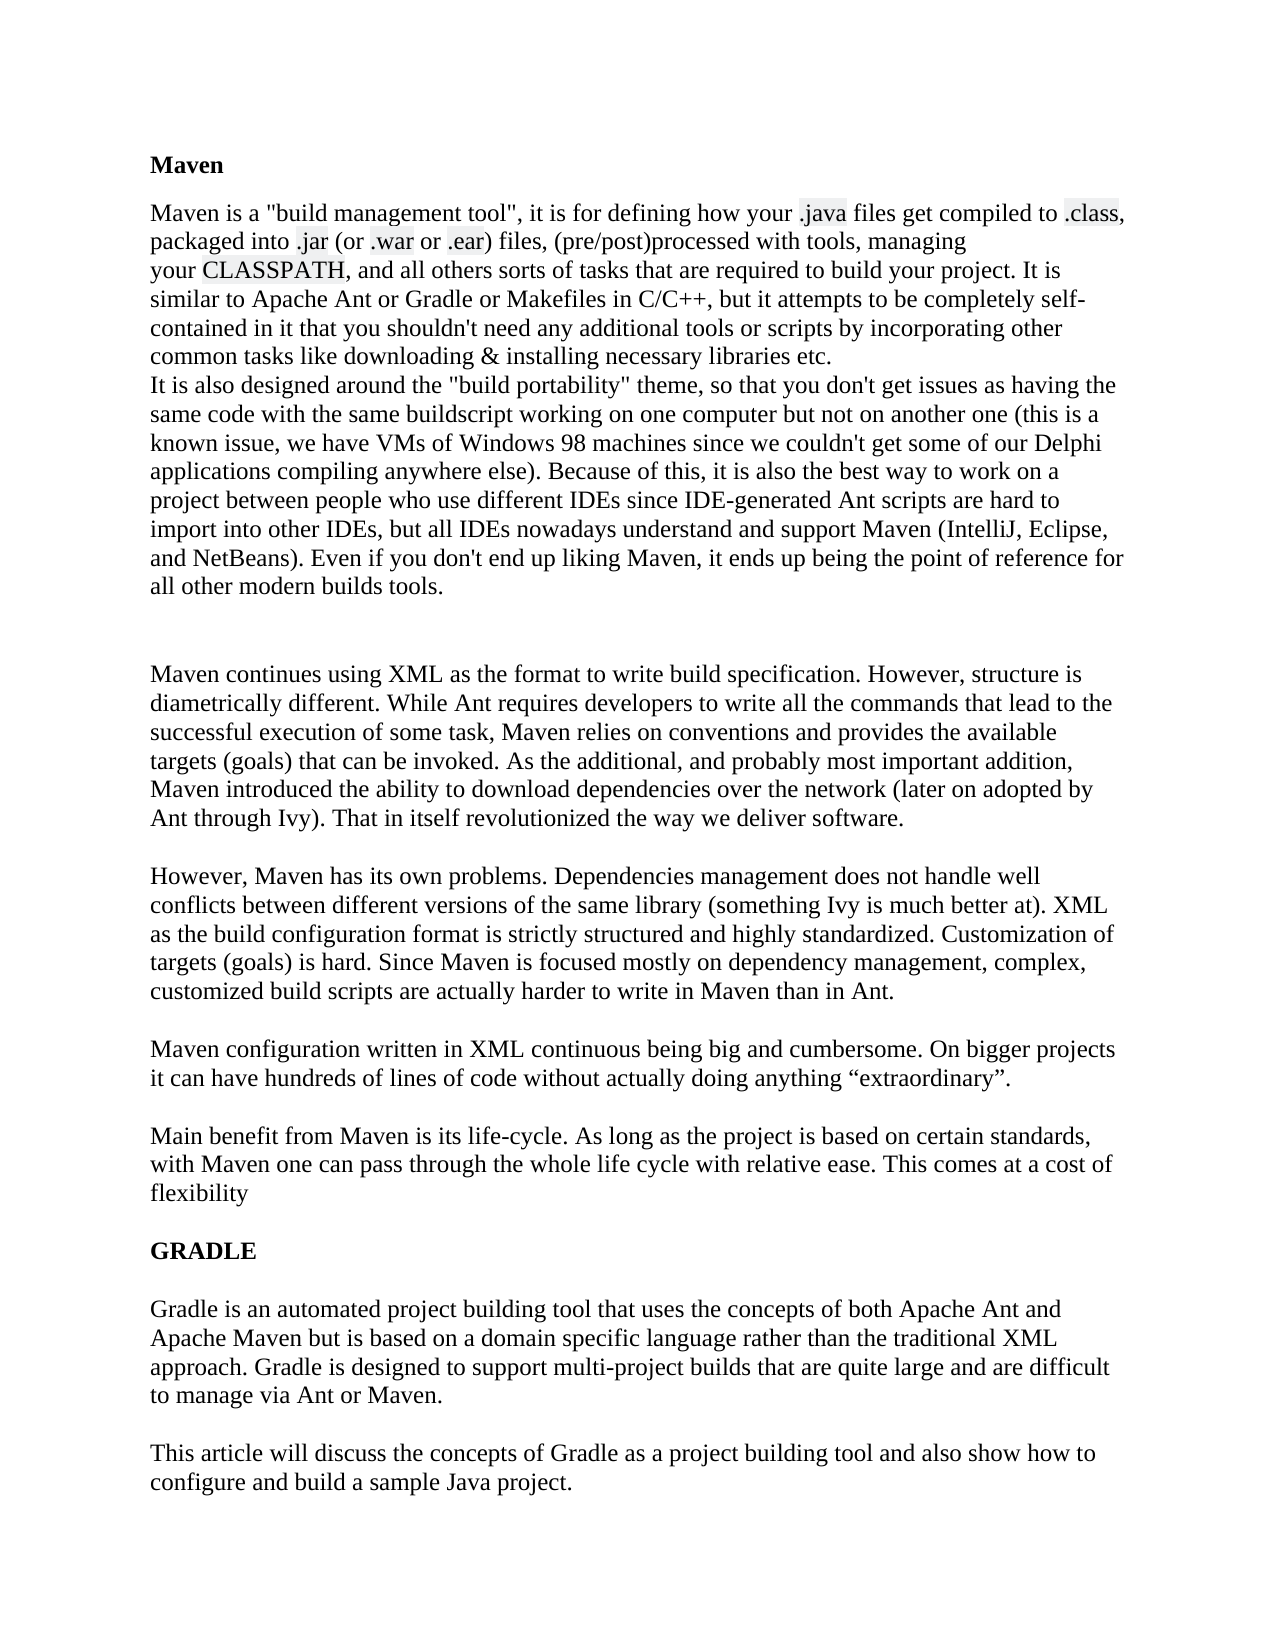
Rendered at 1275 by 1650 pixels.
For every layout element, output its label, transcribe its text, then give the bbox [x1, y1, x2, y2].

text Maven [150, 150, 1125, 179]
text This article will discuss the concepts of Gradle as a project building tool and also show how to configure and build a sample Java project. [150, 1438, 1125, 1496]
text Maven configuration written in XML continuous being big and cumbersome. On bigger projects it can have hundreds of lines of code without actually doing anything “extraordinary”. [150, 1034, 1125, 1092]
text Maven continues using XML as the format to write build specification. However, structure is diametrically different. While Ant requires developers to write all the commands that lead to the successful execution of some task, Maven relies on conventions and provides the available targets (goals) that can be invoked. As the additional, and probably most important addition, Maven introduced the ability to download dependencies over the network (later on adopted by Ant through Ivy). That in itself revolutionized the way we deliver software. [150, 659, 1125, 832]
text Main benefit from Maven is its life-cycle. As long as the project is based on certain standards, with Maven one can pass through the whole life cycle with relative ease. This comes at a cost of flexibility [150, 1121, 1125, 1207]
text GRADLE [150, 1236, 1125, 1265]
text It is also designed around the "build portability" theme, so that you don't get issues as having the same code with the same buildscript working on one computer but not on another one (this is a known issue, we have VMs of Windows 98 machines since we couldn't get some of our Delphi applications compiling anywhere else). Because of this, it is also the best way to work on a project between people who use different IDEs since IDE-generated Ant scripts are hard to import into other IDEs, but all IDEs nowadays understand and support Maven (IntelliJ, Eclipse, and NetBeans). Even if you don't end up liking Maven, it ends up being the point of reference for all other modern builds tools. [150, 370, 1125, 600]
text However, Maven has its own problems. Dependencies management does not handle well conflicts between different versions of the same library (something Ivy is much better at). XML as the build configuration format is strictly structured and highly standardized. Customization of targets (goals) is hard. Since Maven is focused mostly on dependency management, complex, customized build scripts are actually harder to write in Maven than in Ant. [150, 861, 1125, 1005]
text Maven is a "build management tool", it is for defining how your .java files get compiled to .class, packaged into .jar (or .war or .ear) files, (pre/post)processed with tools, managing your CLASSPATH, and all others sorts of tasks that are required to build your project. It is similar to Apache Ant or Gradle or Makefiles in C/C++, but it attempts to be completely self-contained in it that you shouldn't need any additional tools or scripts by incorporating other common tasks like downloading & installing necessary libraries etc. [150, 198, 1125, 370]
text Gradle is an automated project building tool that uses the concepts of both Apache Ant and Apache Maven but is based on a domain specific language rather than the traditional XML approach. Gradle is designed to support multi-project builds that are quite large and are difficult to manage via Ant or Maven. [150, 1294, 1125, 1409]
